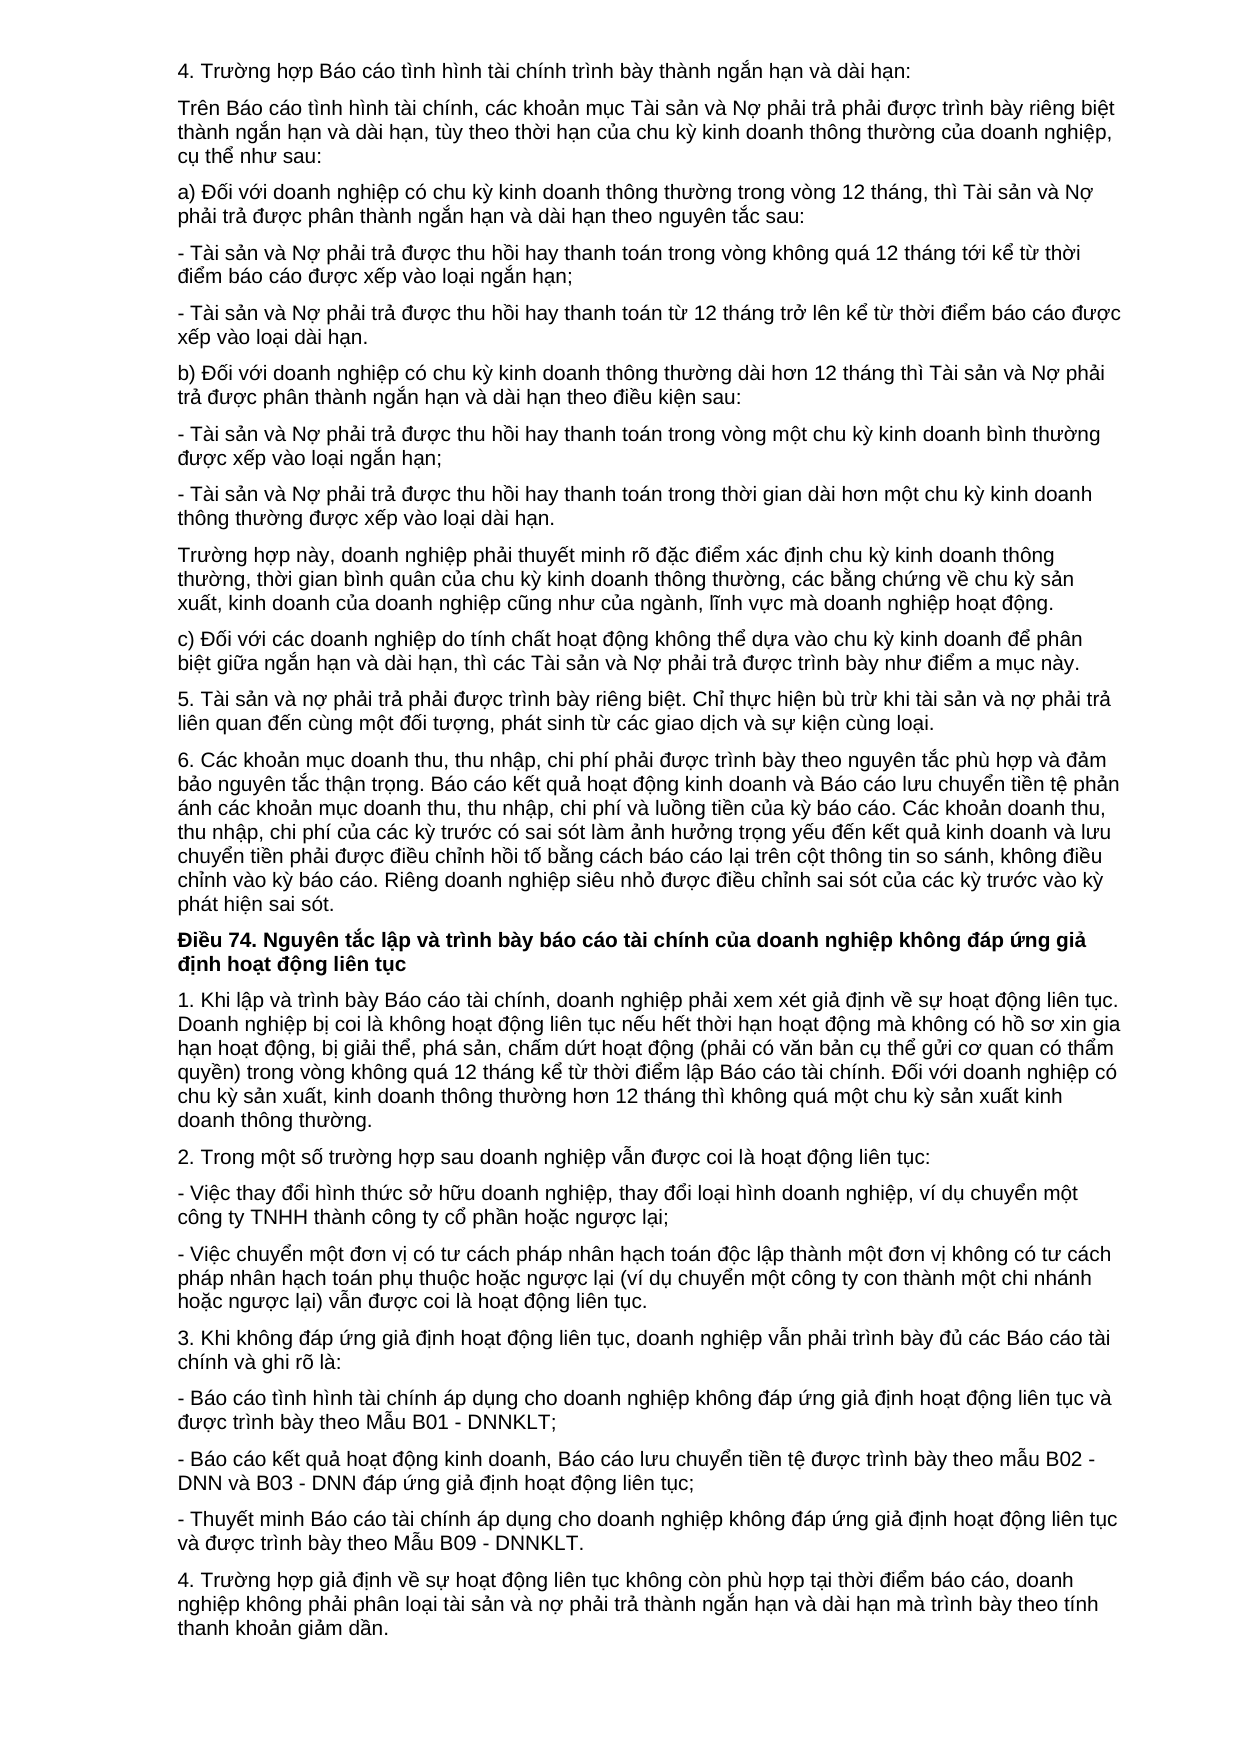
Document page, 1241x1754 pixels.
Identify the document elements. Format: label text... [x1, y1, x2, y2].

text 3. Khi không đáp ứng giả định hoạt động liên tục, doanh nghiệp vẫn phải trình bày đủ các Báo cáo tài chính và ghi rõ là: [177, 1326, 1122, 1374]
text Trên Báo cáo tình hình tài chính, các khoản mục Tài sản và Nợ phải trả phải được trình bày riêng biệt thành ngắn hạn và dài hạn, tùy theo thời hạn của chu kỳ kinh doanh thông thường của doanh nghiệp, cụ thể như sau: [177, 96, 1122, 167]
text 1. Khi lập và trình bày Báo cáo tài chính, doanh nghiệp phải xem xét giả định về sự hoạt động liên tục. Doanh nghiệp bị coi là không hoạt động liên tục nếu hết thời hạn hoạt động mà không có hồ sơ xin gia hạn hoạt động, bị giải thể, phá sản, chấm dứt hoạt động (phải có văn bản cụ thể gửi cơ quan có thẩm quyền) trong vòng không quá 12 tháng kể từ thời điểm lập Báo cáo tài chính. Đối với doanh nghiệp có chu kỳ sản xuất, kinh doanh thông thường hơn 12 tháng thì không quá một chu kỳ sản xuất kinh doanh thông thường. [177, 988, 1122, 1132]
text b) Đối với doanh nghiệp có chu kỳ kinh doanh thông thường dài hơn 12 tháng thì Tài sản và Nợ phải trả được phân thành ngắn hạn và dài hạn theo điều kiện sau: [177, 361, 1122, 409]
text 2. Trong một số trường hợp sau doanh nghiệp vẫn được coi là hoạt động liên tục: [177, 1144, 1122, 1168]
text Điều 74. Nguyên tắc lập và trình bày báo cáo tài chính của doanh nghiệp không đáp ứng giả định hoạt động liên tục [177, 928, 1122, 976]
text Trường hợp này, doanh nghiệp phải thuyết minh rõ đặc điểm xác định chu kỳ kinh doanh thông thường, thời gian bình quân của chu kỳ kinh doanh thông thường, các bằng chứng về chu kỳ sản xuất, kinh doanh của doanh nghiệp cũng như của ngành, lĩnh vực mà doanh nghiệp hoạt động. [177, 542, 1122, 614]
text - Việc thay đổi hình thức sở hữu doanh nghiệp, thay đổi loại hình doanh nghiệp, ví dụ chuyển một công ty TNHH thành công ty cổ phần hoặc ngược lại; [177, 1181, 1122, 1229]
text - Báo cáo kết quả hoạt động kinh doanh, Báo cáo lưu chuyển tiền tệ được trình bày theo mẫu B02 - DNN và B03 - DNN đáp ứng giả định hoạt động liên tục; [177, 1447, 1122, 1494]
text 5. Tài sản và nợ phải trả phải được trình bày riêng biệt. Chỉ thực hiện bù trừ khi tài sản và nợ phải trả liên quan đến cùng một đối tượng, phát sinh từ các giao dịch và sự kiện cùng loại. [177, 687, 1122, 735]
text - Thuyết minh Báo cáo tài chính áp dụng cho doanh nghiệp không đáp ứng giả định hoạt động liên tục và được trình bày theo Mẫu B09 - DNNKLT. [177, 1507, 1122, 1555]
text 6. Các khoản mục doanh thu, thu nhập, chi phí phải được trình bày theo nguyên tắc phù hợp và đảm bảo nguyên tắc thận trọng. Báo cáo kết quả hoạt động kinh doanh và Báo cáo lưu chuyển tiền tệ phản ánh các khoản mục doanh thu, thu nhập, chi phí và luồng tiền của kỳ báo cáo. Các khoản doanh thu, thu nhập, chi phí của các kỳ trước có sai sót làm ảnh hưởng trọng yếu đến kết quả kinh doanh và lưu chuyển tiền phải được điều chỉnh hồi tố bằng cách báo cáo lại trên cột thông tin so sánh, không điều chỉnh vào kỳ báo cáo. Riêng doanh nghiệp siêu nhỏ được điều chỉnh sai sót của các kỳ trước vào kỳ phát hiện sai sót. [177, 748, 1122, 915]
text - Báo cáo tình hình tài chính áp dụng cho doanh nghiệp không đáp ứng giả định hoạt động liên tục và được trình bày theo Mẫu B01 - DNNKLT; [177, 1386, 1122, 1434]
text - Tài sản và Nợ phải trả được thu hồi hay thanh toán trong vòng một chu kỳ kinh doanh bình thường được xếp vào loại ngắn hạn; [177, 422, 1122, 469]
text - Việc chuyển một đơn vị có tư cách pháp nhân hạch toán độc lập thành một đơn vị không có tư cách pháp nhân hạch toán phụ thuộc hoặc ngược lại (ví dụ chuyển một công ty con thành một chi nhánh hoặc ngược lại) vẫn được coi là hoạt động liên tục. [177, 1241, 1122, 1313]
text 4. Trường hợp giả định về sự hoạt động liên tục không còn phù hợp tại thời điểm báo cáo, doanh nghiệp không phải phân loại tài sản và nợ phải trả thành ngắn hạn và dài hạn mà trình bày theo tính thanh khoản giảm dần. [177, 1567, 1122, 1639]
text 4. Trường hợp Báo cáo tình hình tài chính trình bày thành ngắn hạn và dài hạn: [177, 59, 1122, 83]
text c) Đối với các doanh nghiệp do tính chất hoạt động không thể dựa vào chu kỳ kinh doanh để phân biệt giữa ngắn hạn và dài hạn, thì các Tài sản và Nợ phải trả được trình bày như điểm a mục này. [177, 627, 1122, 675]
text - Tài sản và Nợ phải trả được thu hồi hay thanh toán từ 12 tháng trở lên kể từ thời điểm báo cáo được xếp vào loại dài hạn. [177, 301, 1122, 349]
text - Tài sản và Nợ phải trả được thu hồi hay thanh toán trong thời gian dài hơn một chu kỳ kinh doanh thông thường được xếp vào loại dài hạn. [177, 482, 1122, 530]
text a) Đối với doanh nghiệp có chu kỳ kinh doanh thông thường trong vòng 12 tháng, thì Tài sản và Nợ phải trả được phân thành ngắn hạn và dài hạn theo nguyên tắc sau: [177, 180, 1122, 228]
text - Tài sản và Nợ phải trả được thu hồi hay thanh toán trong vòng không quá 12 tháng tới kể từ thời điểm báo cáo được xếp vào loại ngắn hạn; [177, 240, 1122, 288]
